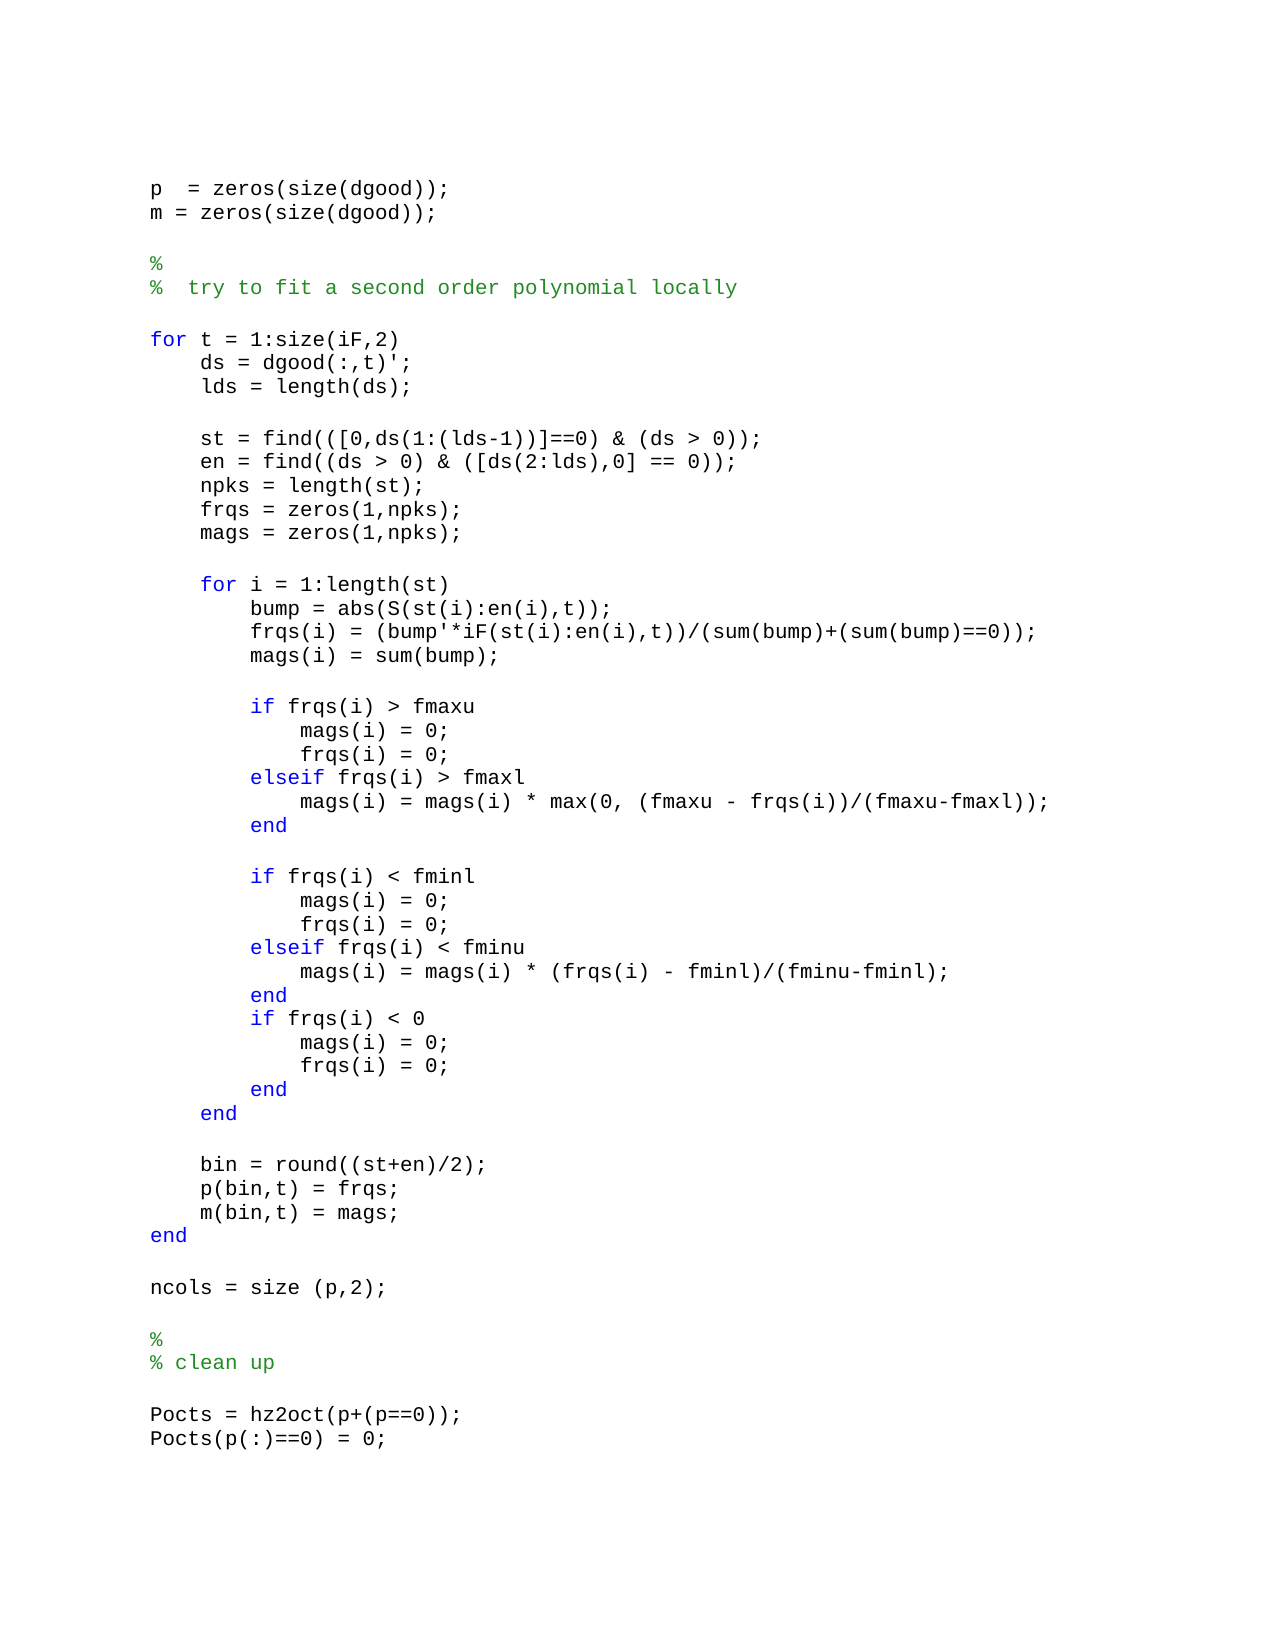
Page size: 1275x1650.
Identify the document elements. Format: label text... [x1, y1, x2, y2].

text frqs = zeros(1,npks); [150, 498, 1125, 522]
text p = zeros(size(dgood)); [150, 178, 1125, 202]
text frqs(i) = (bump'*iF(st(i):en(i),t))/(sum(bump)+(sum(bump)==0)); [150, 621, 1125, 645]
text Pocts = hz2oct(p+(p==0)); [150, 1404, 1125, 1428]
text mags(i) = 0; [150, 1032, 1125, 1056]
text m(bin,t) = mags; [150, 1202, 1125, 1225]
text Pocts(p(:)==0) = 0; [150, 1428, 1125, 1451]
text mags(i) = 0; [150, 890, 1125, 914]
text % [150, 1329, 1125, 1352]
text mags(i) = sum(bump); [150, 645, 1125, 668]
text npks = length(st); [150, 475, 1125, 498]
text end [150, 1079, 1125, 1103]
text lds = length(ds); [150, 376, 1125, 399]
text en = find((ds > 0) & ([ds(2:lds),0] == 0)); [150, 451, 1125, 475]
text for i = 1:length(st) [150, 574, 1125, 597]
text mags(i) = 0; [150, 720, 1125, 744]
text % clean up [150, 1352, 1125, 1376]
text p(bin,t) = frqs; [150, 1178, 1125, 1202]
text mags = zeros(1,npks); [150, 522, 1125, 546]
text ds = dgood(:,t)'; [150, 352, 1125, 376]
text bump = abs(S(st(i):en(i),t)); [150, 597, 1125, 621]
text end [150, 815, 1125, 838]
text if frqs(i) < 0 [150, 1008, 1125, 1032]
text elseif frqs(i) > fmaxl [150, 767, 1125, 791]
text if frqs(i) > fmaxu [150, 696, 1125, 720]
text mags(i) = mags(i) * (frqs(i) - fminl)/(fminu-fminl); [150, 961, 1125, 984]
text if frqs(i) < fminl [150, 866, 1125, 890]
text end [150, 1225, 1125, 1249]
text mags(i) = mags(i) * max(0, (fmaxu - frqs(i))/(fmaxu-fmaxl)); [150, 791, 1125, 815]
text bin = round((st+en)/2); [150, 1154, 1125, 1178]
text m = zeros(size(dgood)); [150, 202, 1125, 225]
text ncols = size (p,2); [150, 1277, 1125, 1301]
text end [150, 1103, 1125, 1126]
text frqs(i) = 0; [150, 1056, 1125, 1079]
text for t = 1:size(iF,2) [150, 329, 1125, 352]
text elseif frqs(i) < fminu [150, 937, 1125, 961]
text st = find(([0,ds(1:(lds-1))]==0) & (ds > 0)); [150, 428, 1125, 451]
text frqs(i) = 0; [150, 744, 1125, 767]
text end [150, 984, 1125, 1008]
text % try to fit a second order polynomial locally [150, 277, 1125, 301]
text % [150, 253, 1125, 277]
text frqs(i) = 0; [150, 914, 1125, 937]
